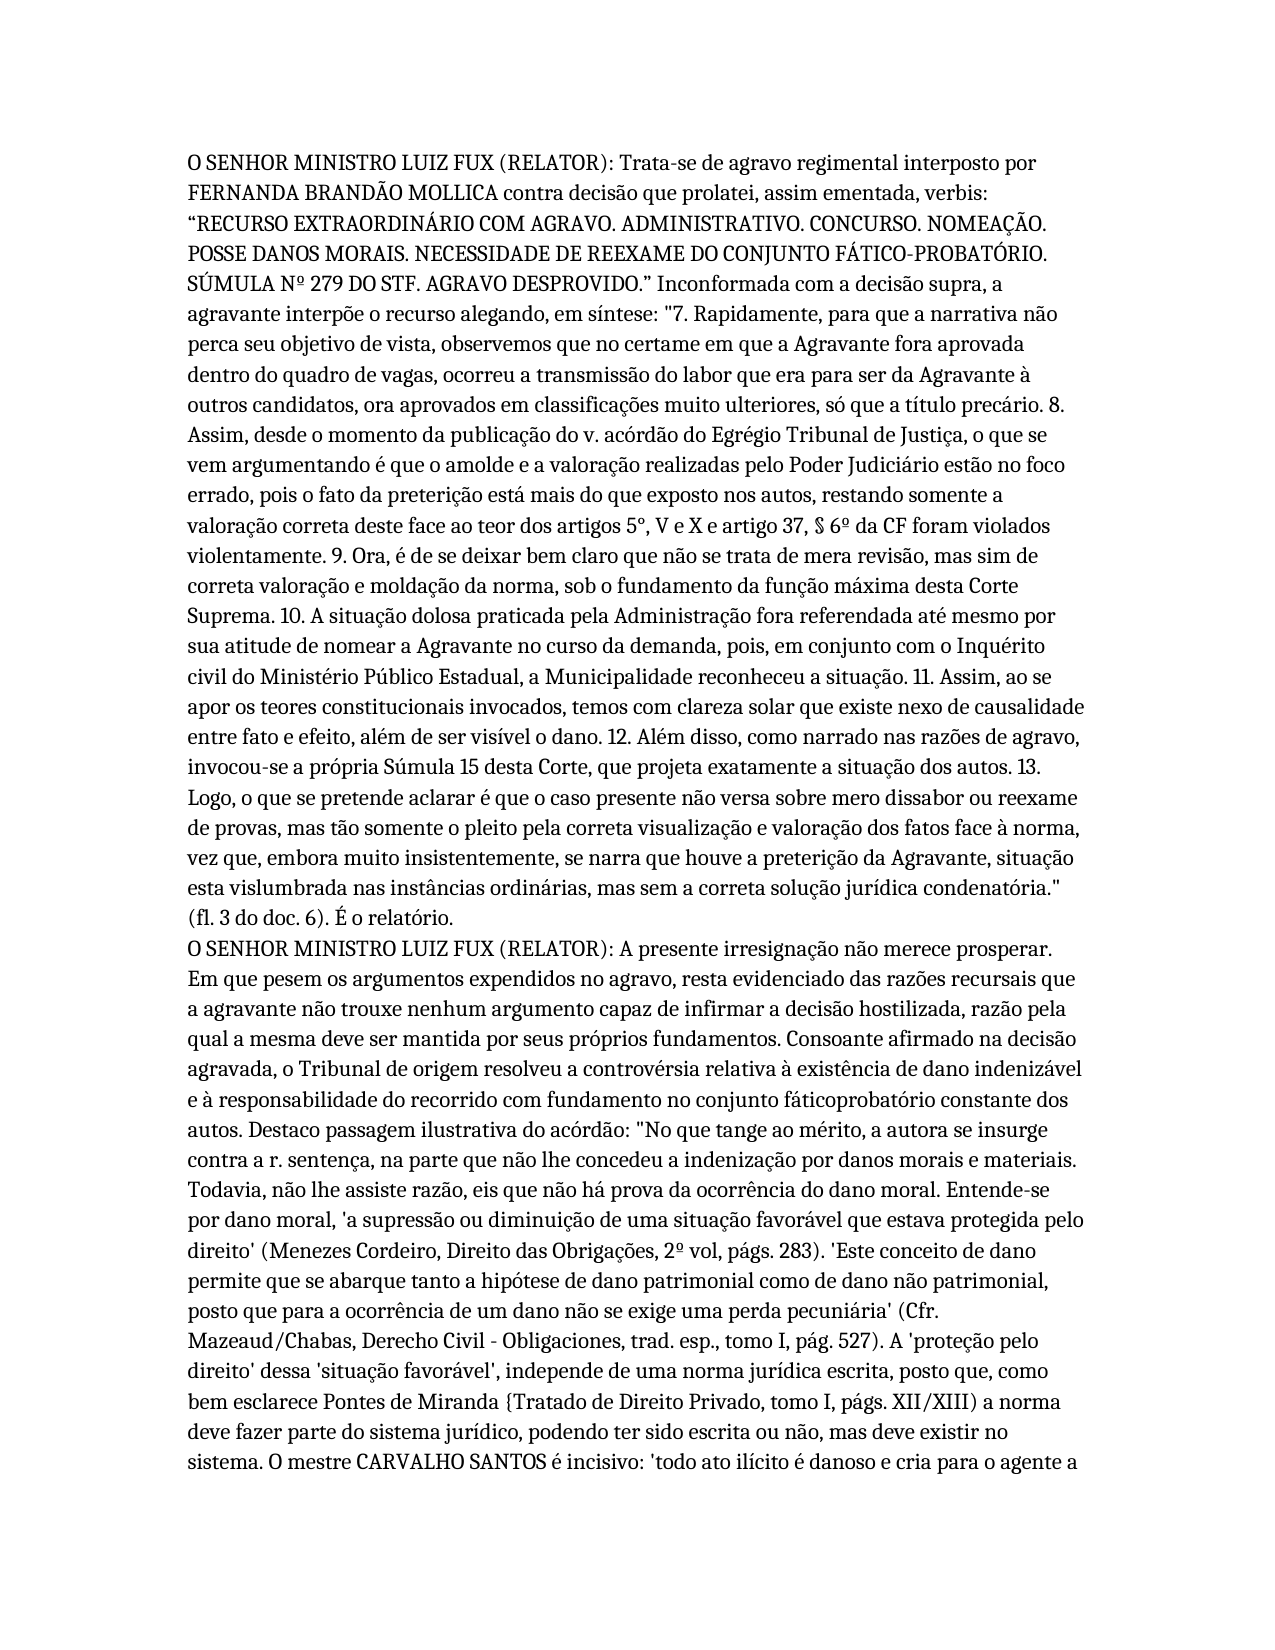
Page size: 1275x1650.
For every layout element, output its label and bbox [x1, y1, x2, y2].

text [187, 150, 1087, 1475]
